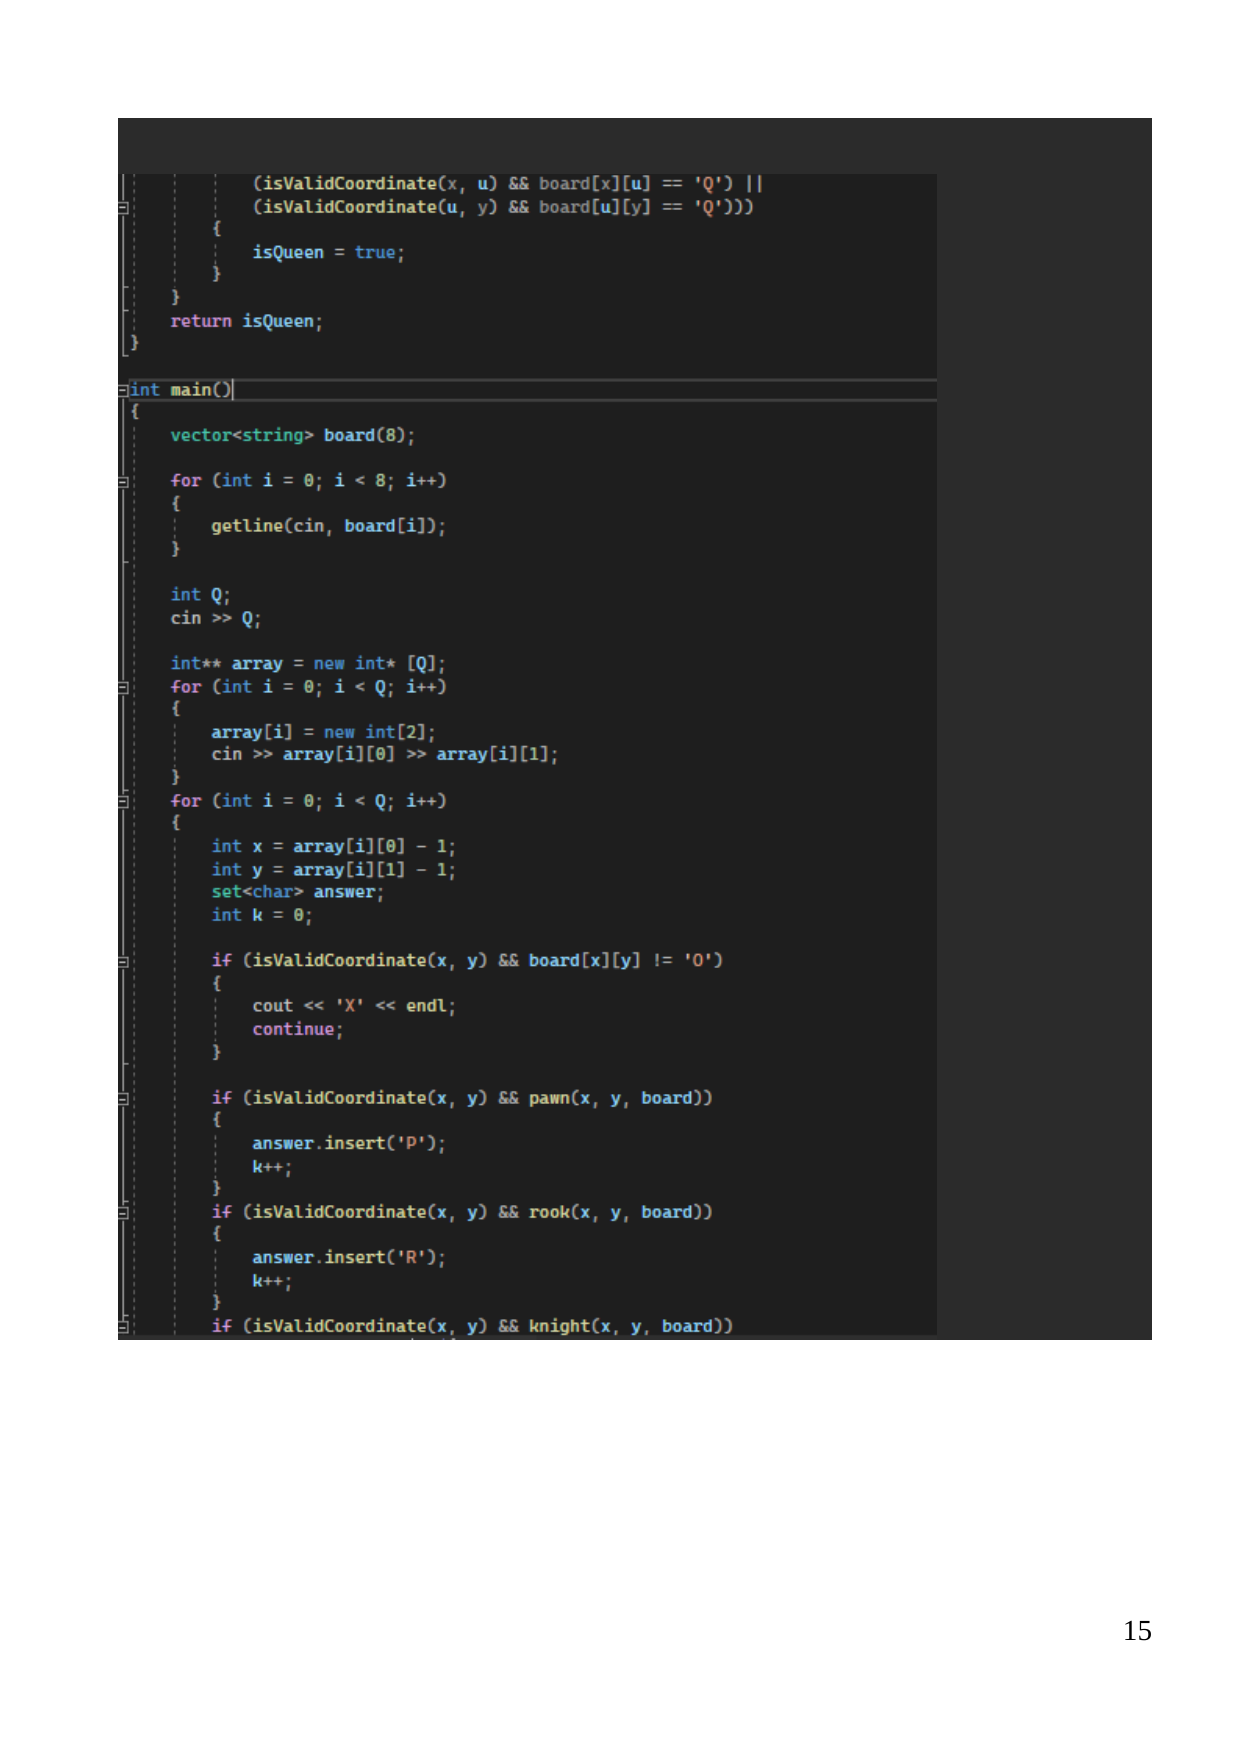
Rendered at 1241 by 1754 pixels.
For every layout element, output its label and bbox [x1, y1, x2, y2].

picture [118, 174, 937, 1340]
